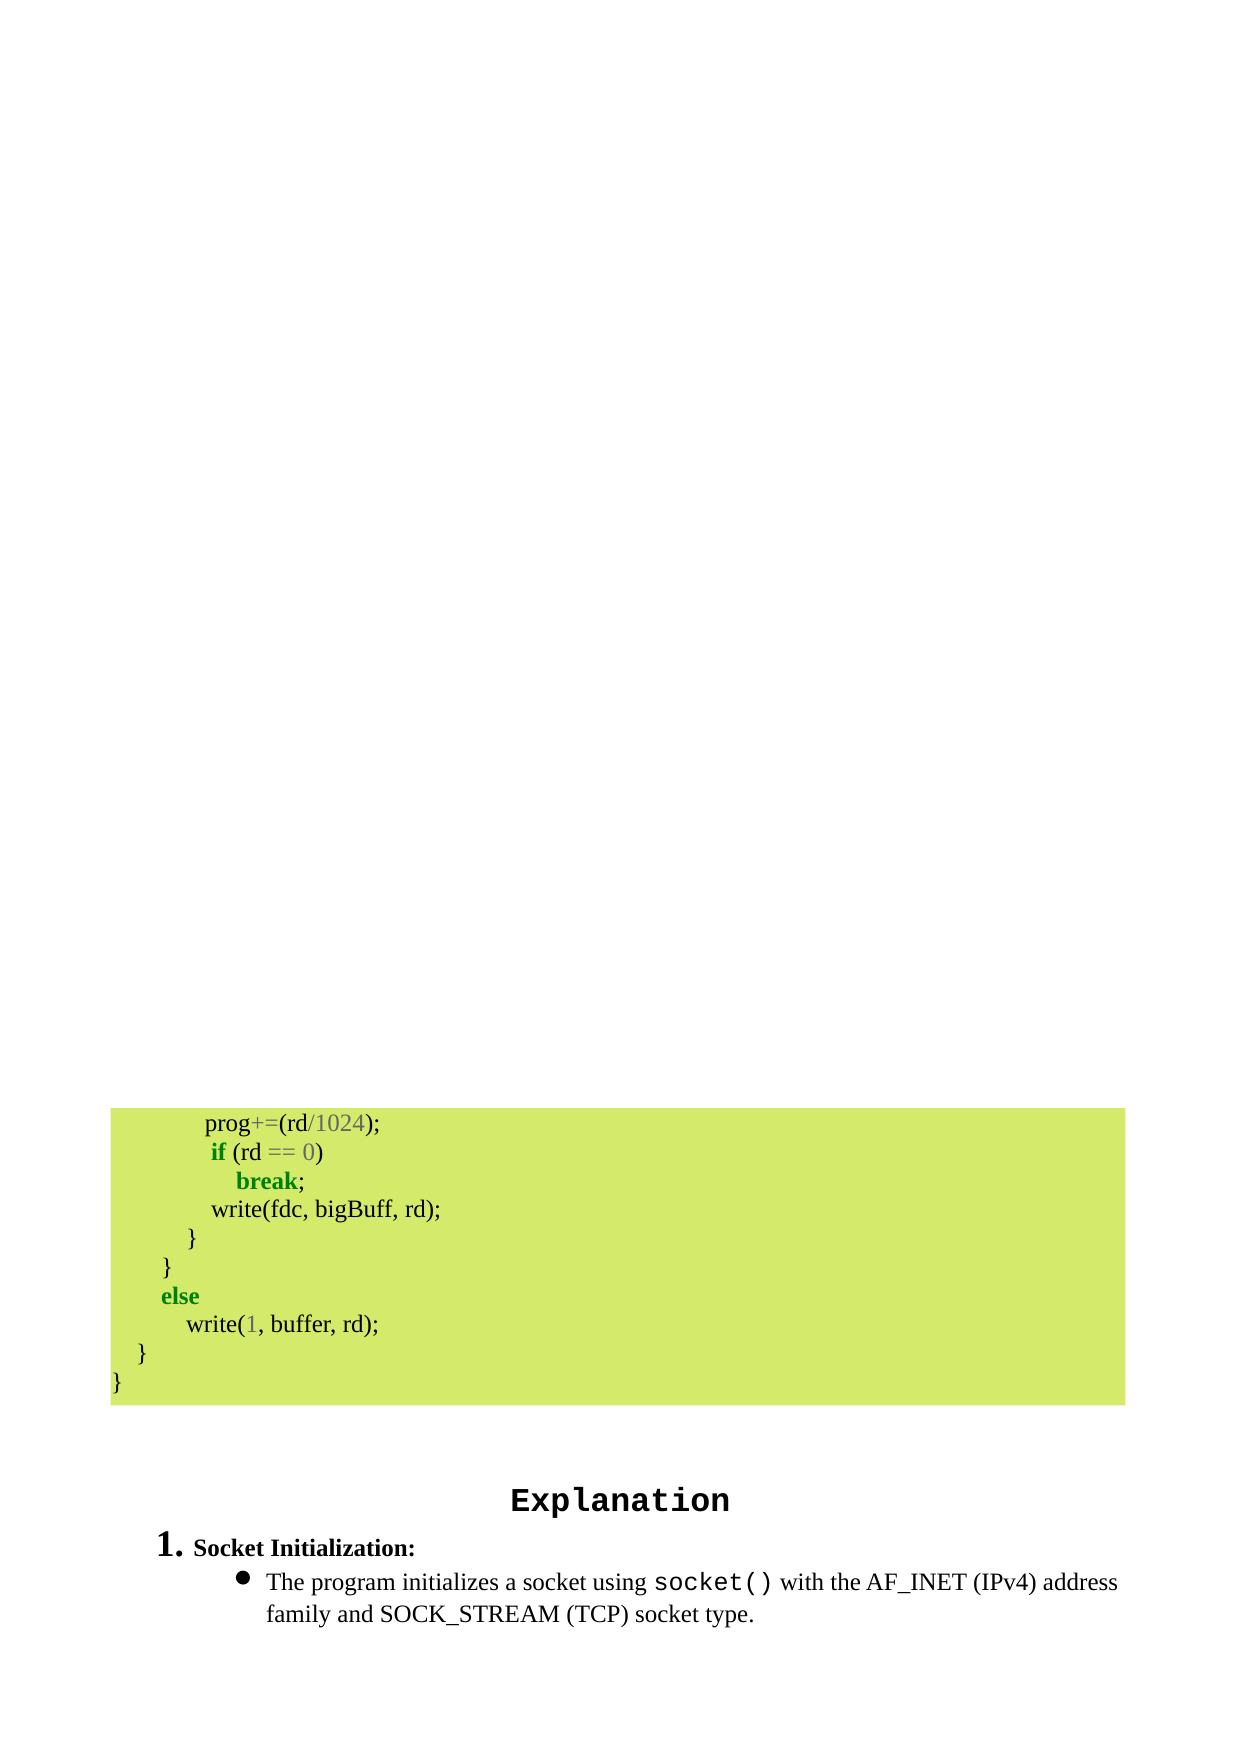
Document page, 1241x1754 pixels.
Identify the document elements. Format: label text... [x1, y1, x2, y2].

list The program initializes a socket using socket() with the AF_INET (IPv4) address family and SOCK_STREAM (TCP) socket type. [236, 1565, 1122, 1627]
text Explanation [118, 1484, 1122, 1522]
list Socket Initialization: [156, 1522, 1122, 1565]
